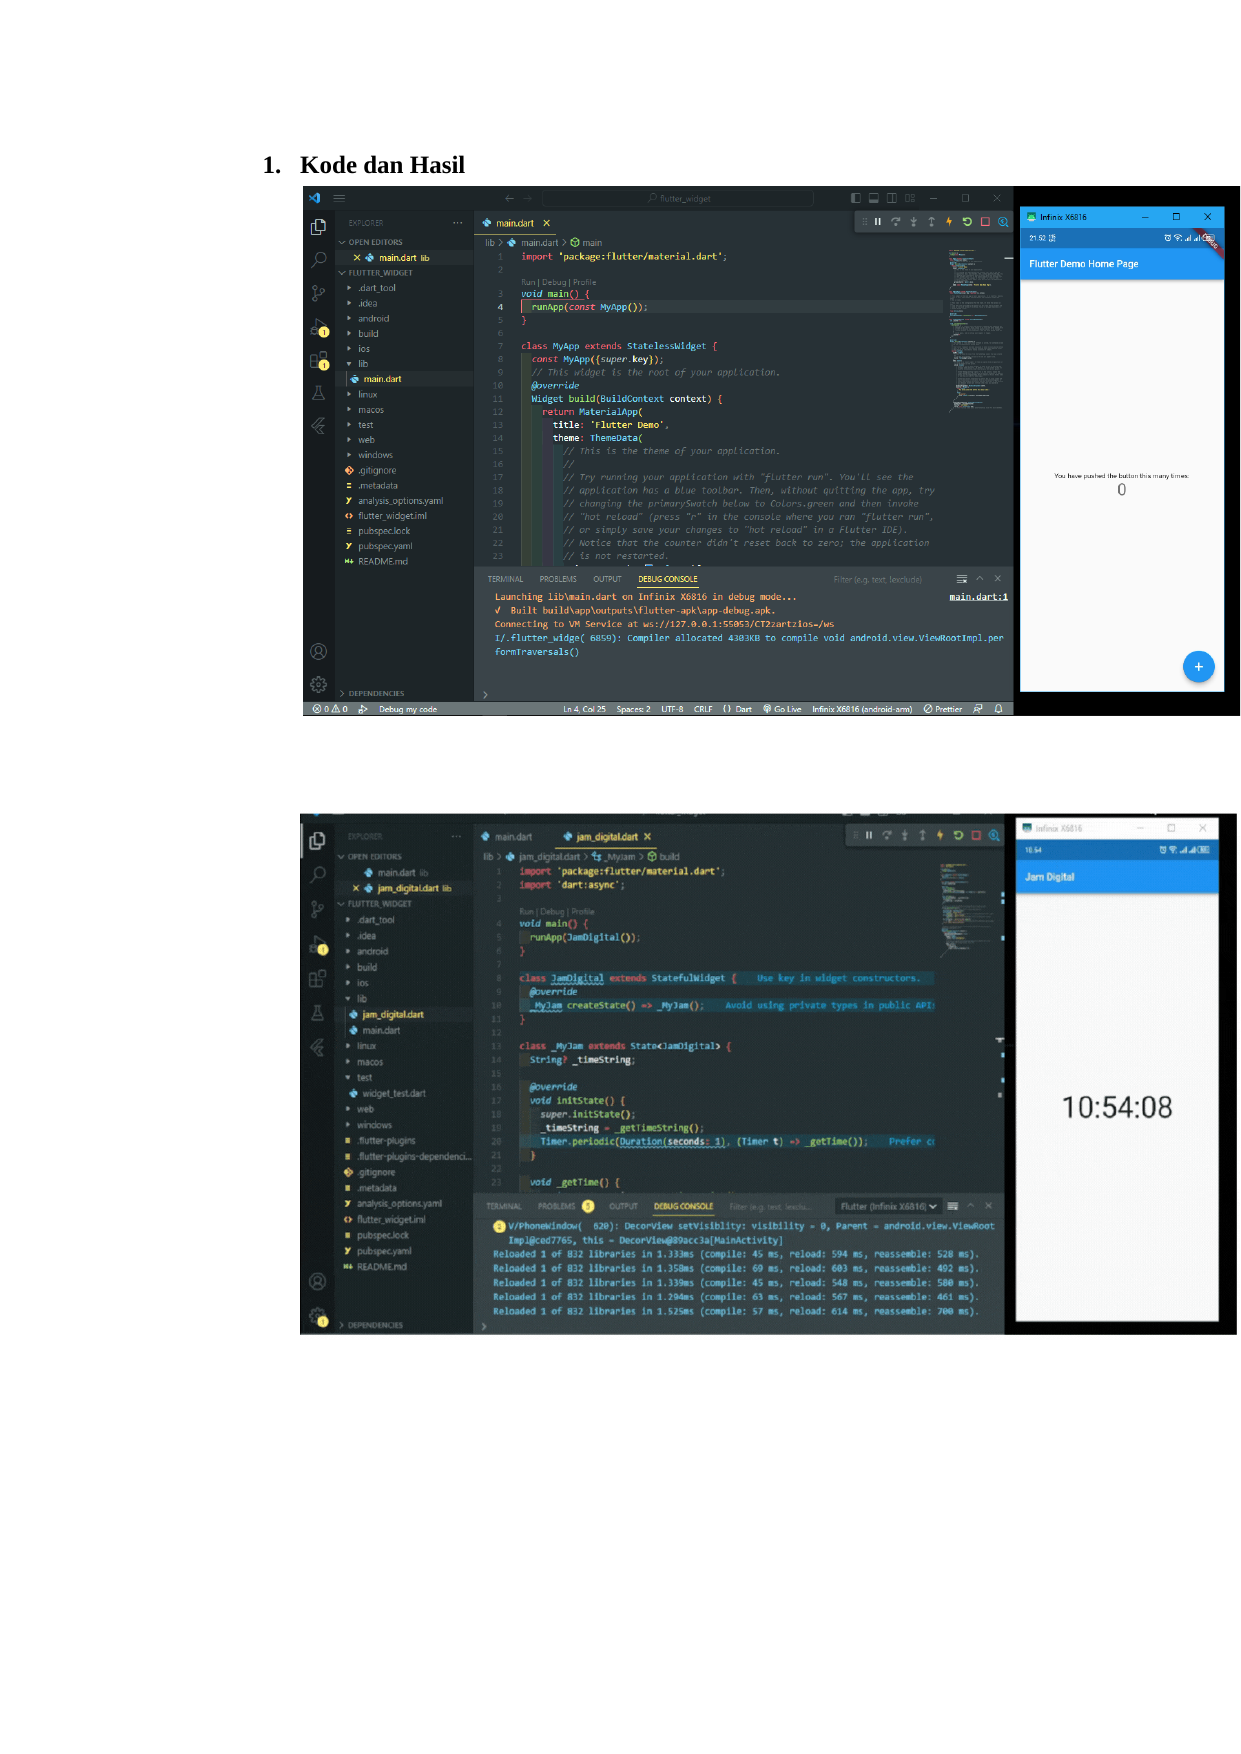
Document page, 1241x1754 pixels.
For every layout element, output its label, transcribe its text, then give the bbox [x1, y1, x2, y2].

list Kode dan Hasil [262, 150, 1090, 179]
picture [300, 810, 1241, 1340]
picture [303, 186, 1241, 716]
